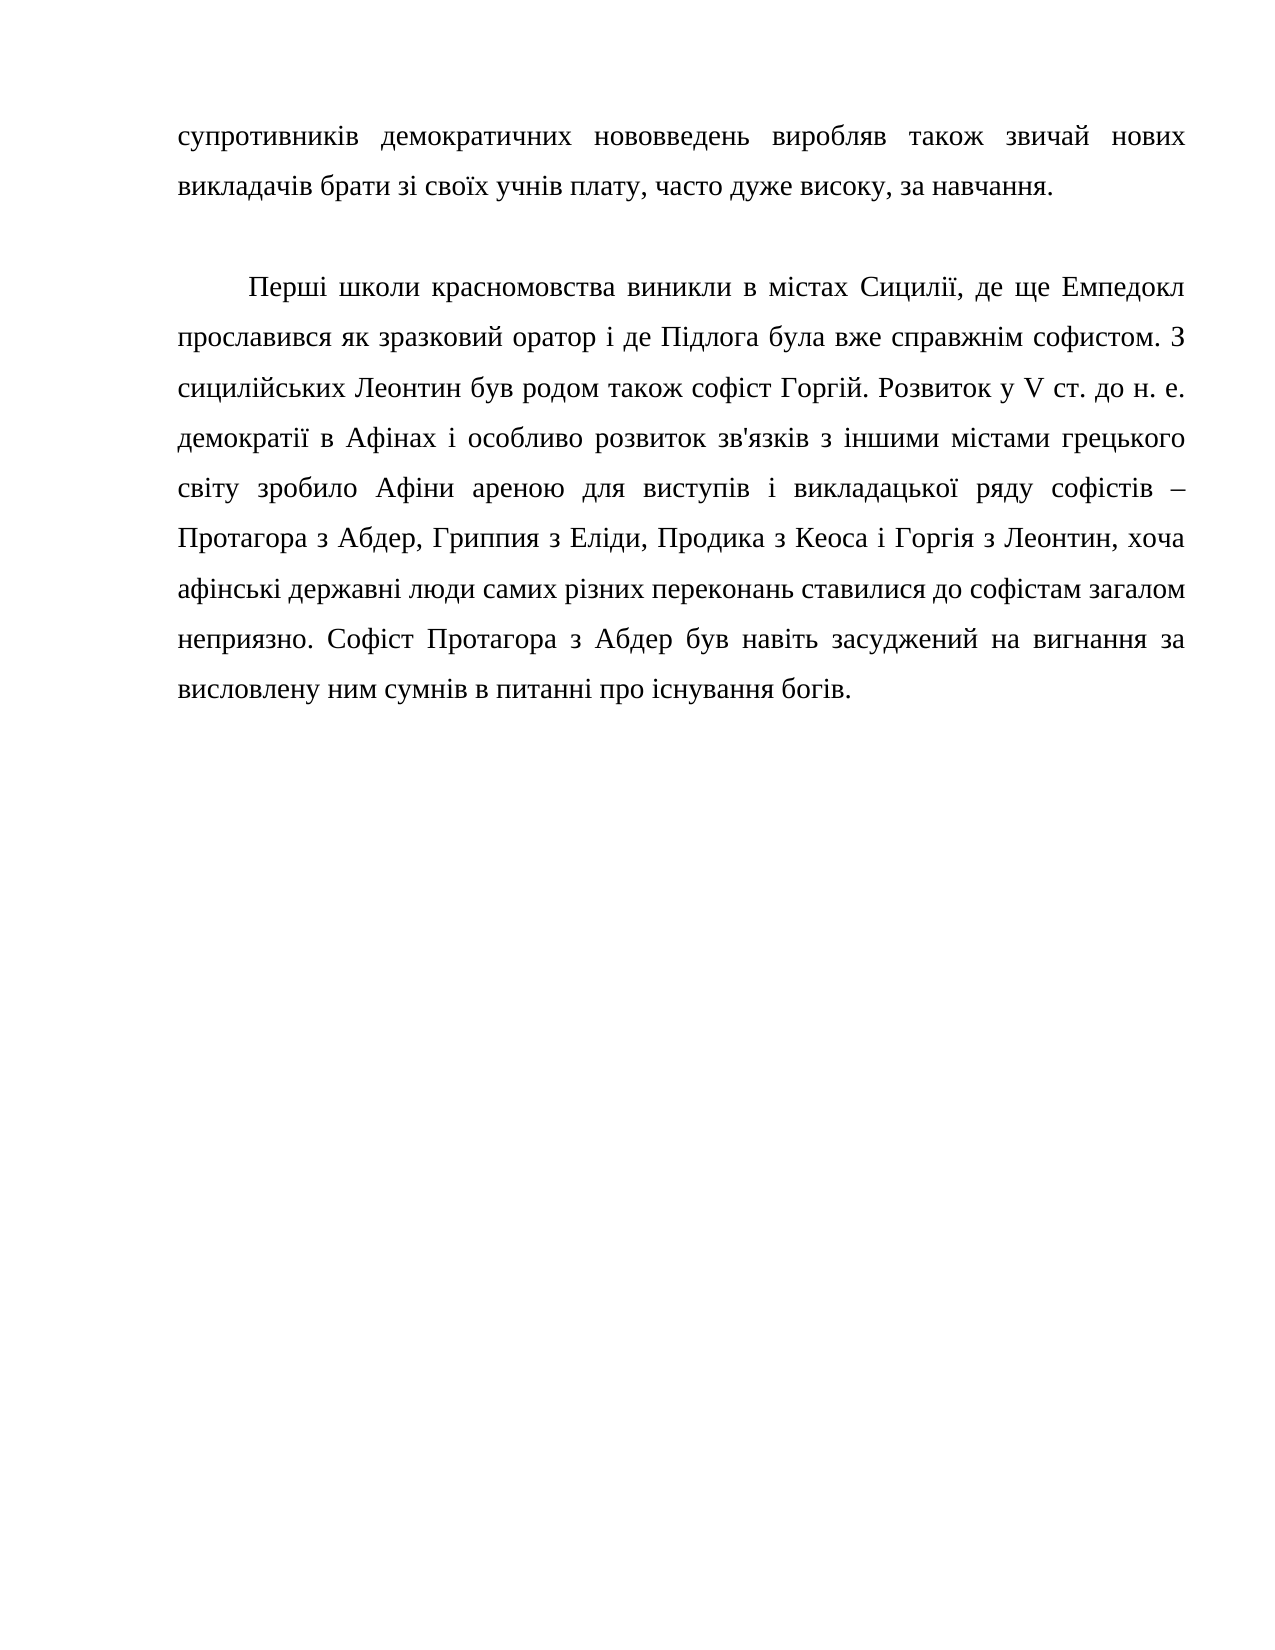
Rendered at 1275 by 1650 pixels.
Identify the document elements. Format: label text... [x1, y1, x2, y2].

text Перші школи красномовства виникли в містах Сицилії, де ще Емпедокл прославився як зразковий оратор і де Підлога була вже справжнім софистом. З сицилійських Леонтин був родом також софіст Горгій. Розвиток у V ст. до н. е. демократії в Афінах і особливо розвиток зв'язків з іншими містами грецького світу зробило Афіни ареною для виступів і викладацької ряду софістів – Протагора з Абдер, Гриппия з Еліди, Продика з Кеоса і Горгія з Леонтин, хоча афінські державні люди самих різних переконань ставилися до софістам загалом неприязно. Софіст Протагора з Абдер був навіть засуджений на вигнання за висловлену ним сумнів в питанні про існування богів. [177, 269, 1186, 705]
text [177, 118, 1186, 202]
